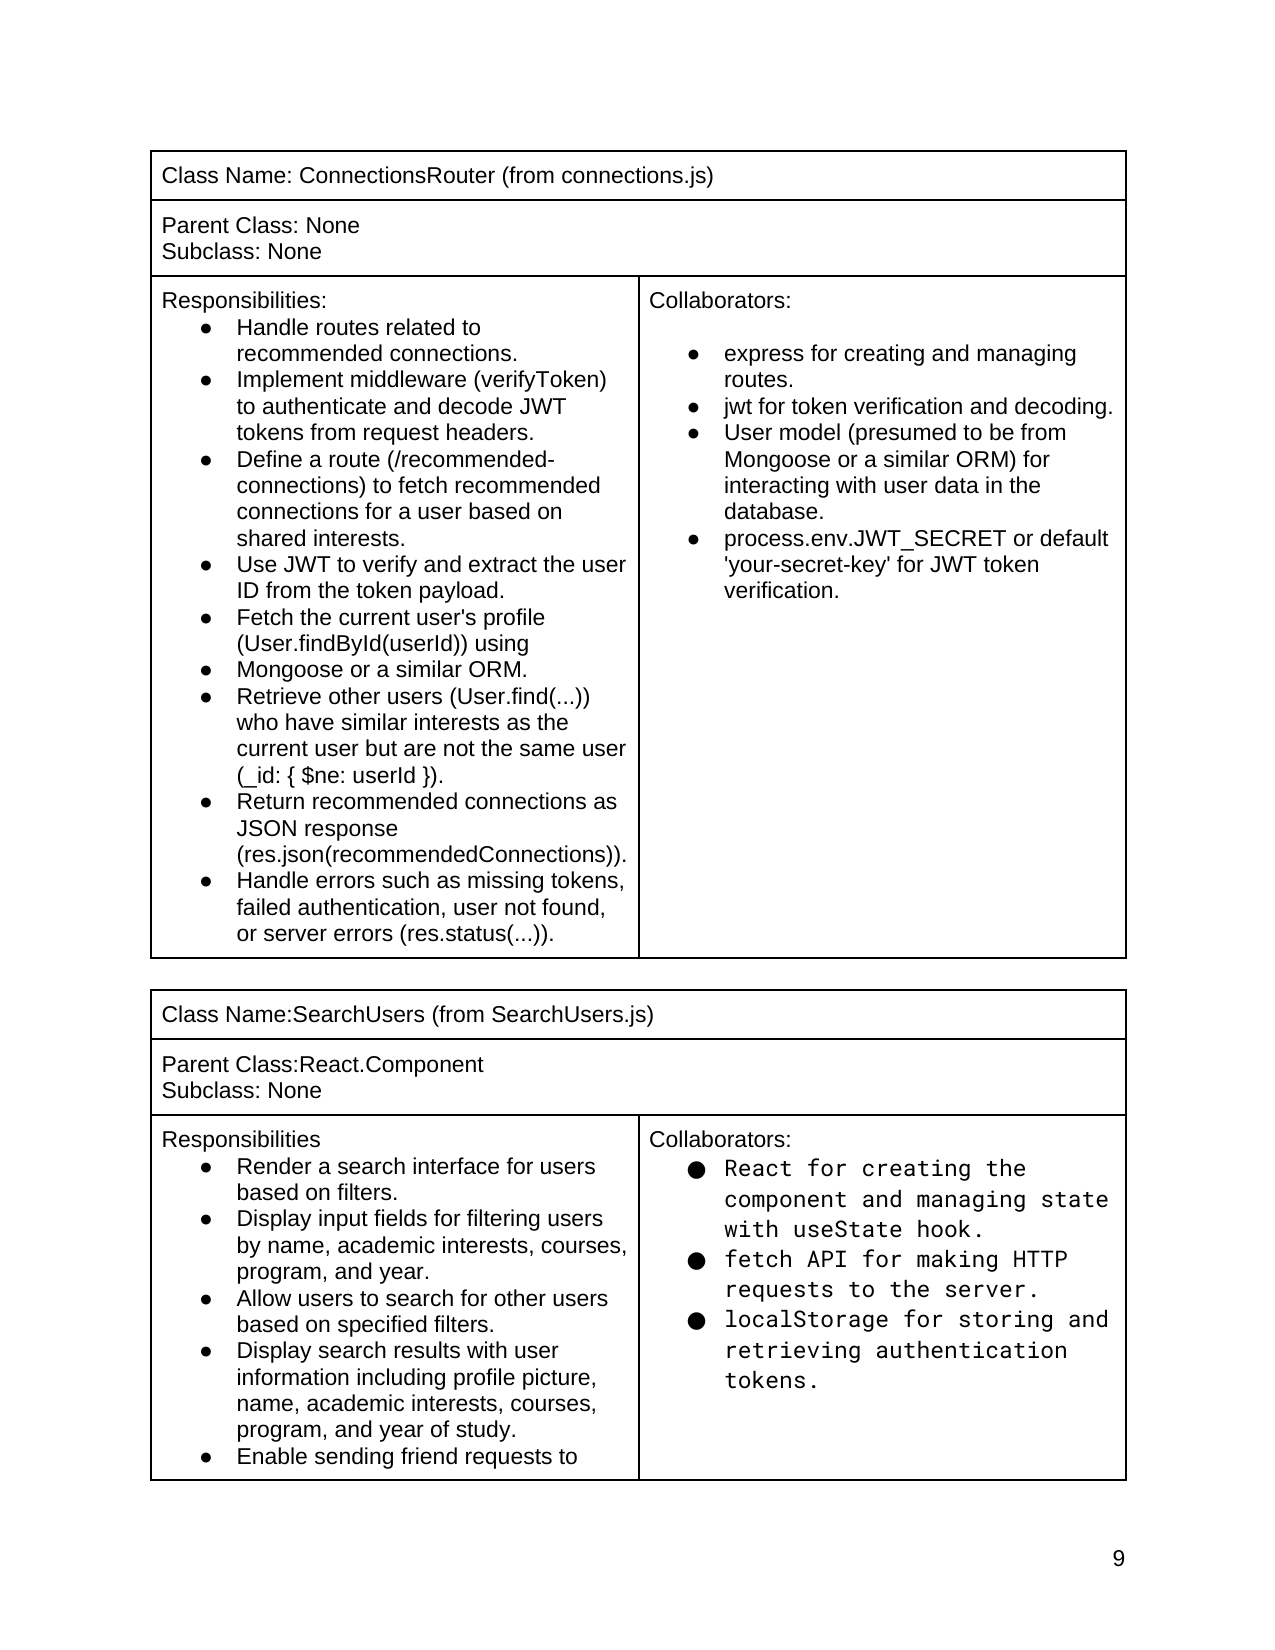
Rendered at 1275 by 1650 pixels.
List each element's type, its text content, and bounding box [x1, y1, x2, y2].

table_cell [640, 1116, 1125, 1479]
table_cell Parent Class: None Subclass: None [152, 201, 1125, 275]
table_header Class Name: ConnectionsRouter (from connections.js) [152, 152, 1125, 199]
table_cell Collaborators: express for creating and managing routes. jwt for token verification and decoding. User model (presumed to be from Mongoose or a similar ORM) for interacting with user data in the database. process.env.JWT_SECRET or default 'your-secret-key' for JWT token verification. [640, 277, 1125, 957]
table_cell Parent Class:React.Component Subclass: None [152, 1040, 1125, 1114]
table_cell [152, 1116, 638, 1479]
table_header Class Name:SearchUsers (from SearchUsers.js) [152, 991, 1125, 1038]
table_cell Responsibilities: Handle routes related to recommended connections. Implement middleware (verifyToken) to authenticate and decode JWT tokens from request headers. Define a route (/recommended-connections) to fetch recommended connections for a user based on shared interests. Use JWT to verify and extract the user ID from the token payload. Fetch the current user's profile (User.findById(userId)) using Mongoose or a similar ORM. Retrieve other users (User.find(...)) who have similar interests as the current user but are not the same user (_id: { $ne: userId }). Return recommended connections as JSON response (res.json(recommendedConnections)). Handle errors such as missing tokens, failed authentication, user not found, or server errors (res.status(...)). [152, 277, 638, 957]
